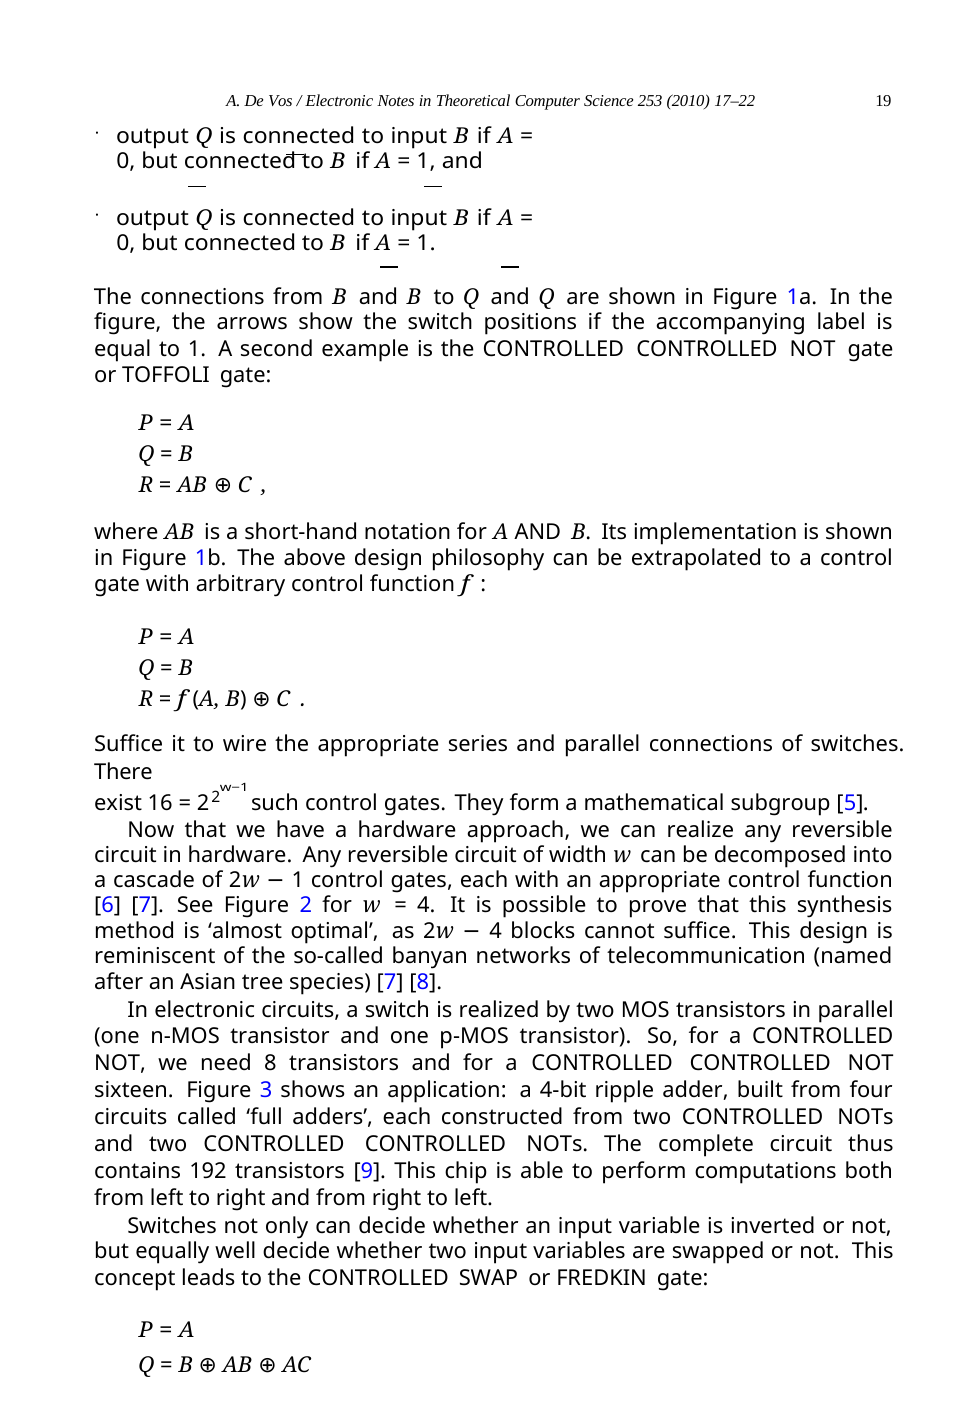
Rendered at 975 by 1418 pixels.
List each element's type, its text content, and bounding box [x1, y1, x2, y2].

text Q = B [138, 438, 904, 468]
text R = f (A, B) ⊕ C . [138, 683, 904, 712]
text Now that we have a hardware approach, we can realize any reversible circuit in hardware. Any reversible circuit of width w can be decomposed into a cascade of 2w − 1 control gates, each with an appropriate control function [6] [7]. See Figure 2 for w = 4. It is possible to prove that this synthesis method is ‘almost optimal’, as 2w − 4 blocks cannot suffice. This design is reminiscent of the so-called banyan networks of telecommunication (named after an Asian tree species) [7] [8]. [94, 818, 893, 995]
list output Q is connected to input B if A = 0, but connected to B if A = 1, and [95, 123, 533, 175]
text exist 16 = 2 such control gates. They form a mathematical subgroup [5]. [94, 792, 904, 815]
text Suffice it to wire the appropriate series and parallel connections of switches. There [94, 728, 904, 785]
text The connections from B and B to Q and Q are shown in Figure 1a. In the figure, the arrows show the switch positions if the accompanying label is equal to 1. A second example is the CONTROLLED CONTROLLED NOT gate or TOFFOLI gate: [94, 284, 893, 389]
text Q = B ⊕ AB ⊕ AC [138, 1345, 904, 1379]
text P = A [138, 621, 904, 650]
text P = A [138, 407, 904, 437]
list output Q is connected to input B if A = 0, but connected to B if A = 1. [95, 204, 533, 256]
text Switches not only can decide whether an input variable is inverted or not, but equally well decide whether two input variables are swapped or not. This concept leads to the CONTROLLED SWAP or FREDKIN gate: [94, 1213, 893, 1292]
text where AB is a short-hand notation for A AND B. Its implementation is shown in Figure 1b. The above design philosophy can be extrapolated to a control gate with arbitrary control function f : [94, 518, 893, 598]
text Q = B [138, 652, 904, 682]
text R = AB ⊕ C , [138, 469, 904, 499]
text P = A [138, 1314, 904, 1344]
text In electronic circuits, a switch is realized by two MOS transistors in parallel (one n-MOS transistor and one p-MOS transistor). So, for a CONTROLLED NOT, we need 8 transistors and for a CONTROLLED CONTROLLED NOT sixteen. Figure 3 shows an application: a 4-bit ripple adder, built from four circuits called ‘full adders’, each constructed from two CONTROLLED NOTs and two CONTROLLED CONTROLLED NOTs. The complete circuit thus contains 192 transistors [9]. This chip is able to perform computations both from left to right and from right to left. [94, 997, 893, 1211]
